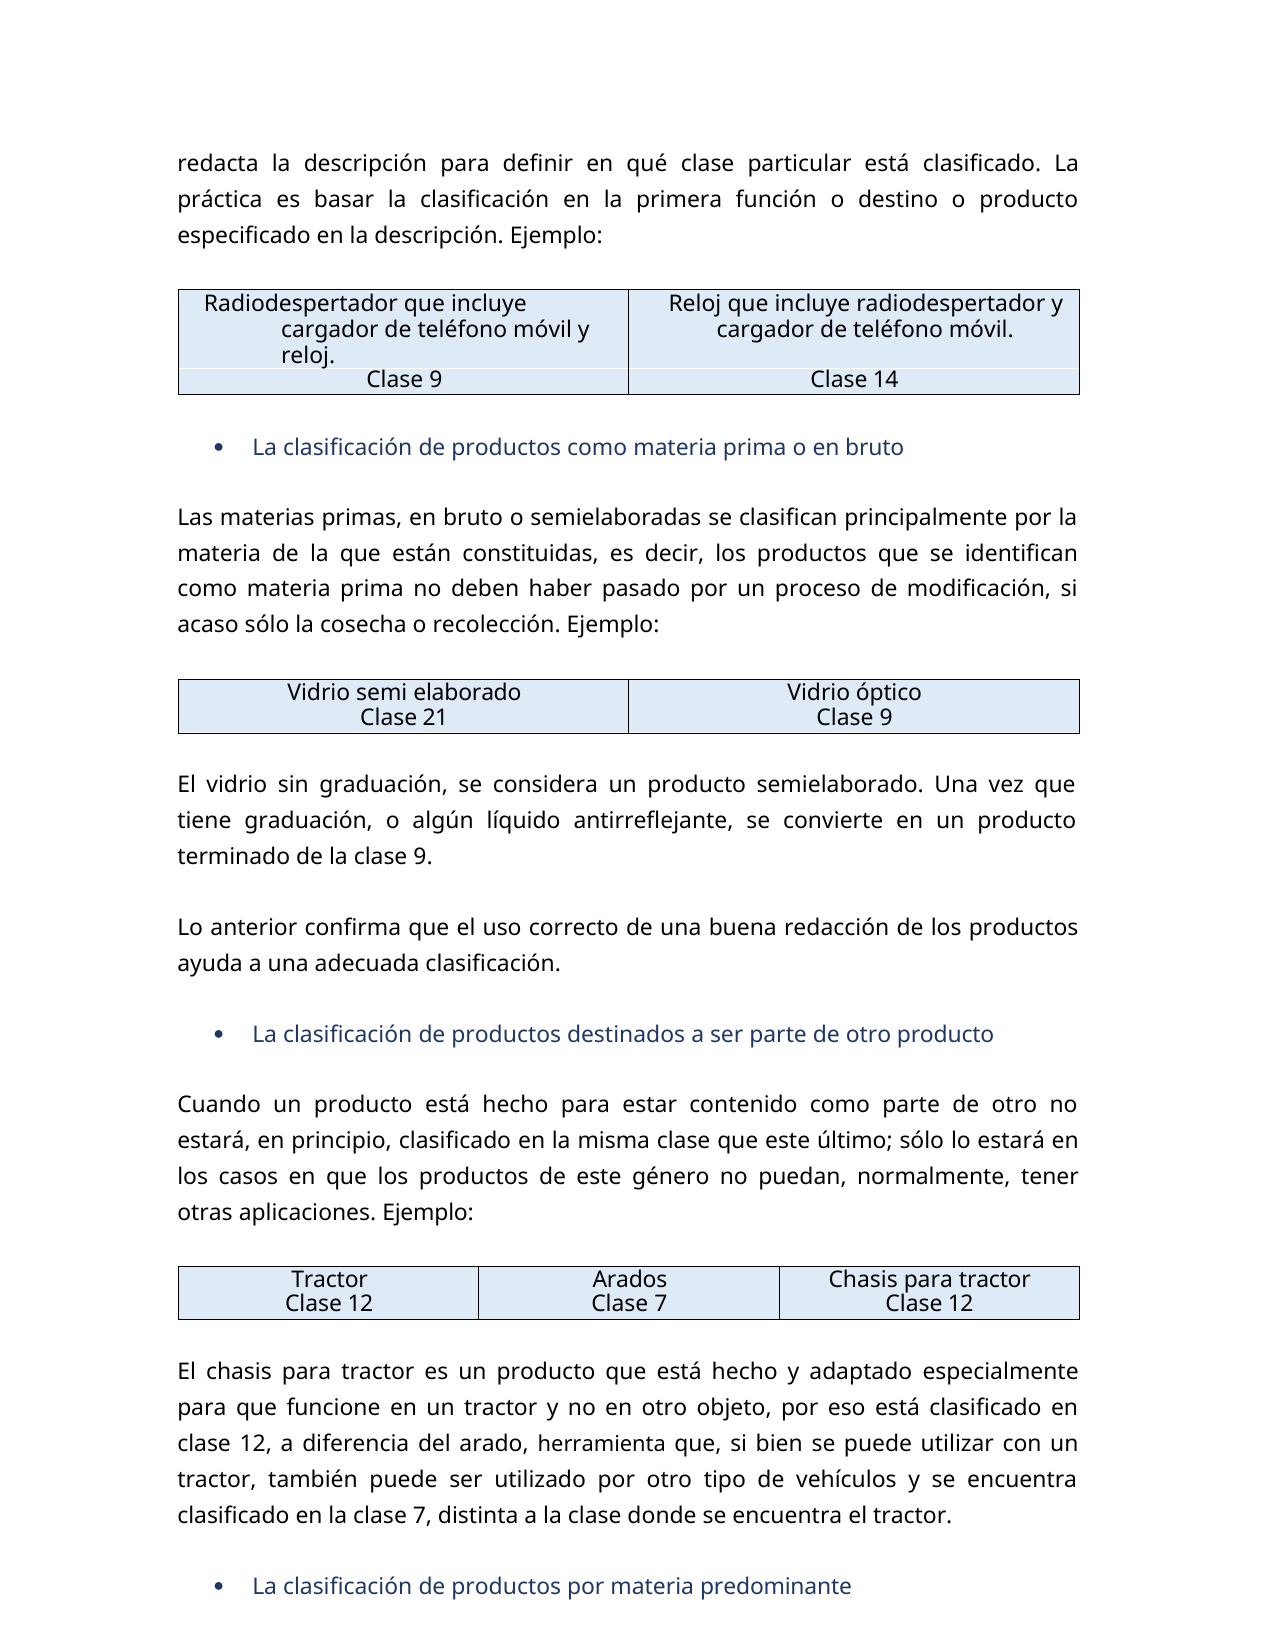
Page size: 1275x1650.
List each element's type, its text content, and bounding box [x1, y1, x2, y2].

table_cell Clase 14 [629, 369, 1079, 394]
list La clasificación de productos como materia prima o en bruto [214, 431, 1119, 462]
table_header Vidrio semi elaborado [179, 680, 628, 707]
table_header Reloj que incluye radiodespertador y cargador de teléfono móvil. [629, 290, 1079, 368]
text El chasis para tractor es un producto que está hecho y adaptado especialmente para que funcione en un tractor y no en otro objeto, por eso está clasificado en clase 12, a diferencia del arado, herramienta que, si bien se puede utilizar con un tractor, también puede ser utilizado por otro tipo de vehículos y se encuentra clasificado en la clase 7, distinta a la clase donde se encuentra el tractor. [177, 1355, 1079, 1530]
text Lo anterior confirma que el uso correcto de una buena redacción de los productos ayuda a una adecuada clasificación. [177, 911, 1078, 979]
list La clasificación de productos por materia predominante [214, 1570, 1119, 1602]
table_header Radiodespertador que incluye cargador de teléfono móvil y reloj. [179, 290, 628, 368]
text Cuando un producto está hecho para estar contenido como parte de otro no estará, en principio, clasificado en la misma clase que este último; sólo lo estará en los casos en que los productos de este género no puedan, normalmente, tener otras aplicaciones. Ejemplo: [177, 1088, 1079, 1227]
list La clasificación de productos destinados a ser parte de otro producto [214, 1018, 1119, 1049]
text redacta la descripción para definir en qué clase particular está clasificado. La práctica es basar la clasificación en la primera función o destino o producto especificado en la descripción. Ejemplo: [177, 147, 1079, 250]
table_cell Clase 12 [179, 1293, 478, 1319]
table_cell Clase 21 [179, 707, 628, 732]
table_header Chasis para tractor [780, 1267, 1079, 1293]
text Las materias primas, en bruto o semielaboradas se clasifican principalmente por la materia de la que están constituidas, es decir, los productos que se identifican como materia prima no deben haber pasado por un proceso de modificación, si acaso sólo la cosecha o recolección. Ejemplo: [177, 501, 1079, 639]
table_cell Clase 9 [179, 369, 628, 394]
table_cell Clase 7 [479, 1293, 779, 1319]
text El vidrio sin graduación, se considera un producto semielaborado. Una vez que tiene graduación, o algún líquido antirreflejante, se convierte en un producto terminado de la clase 9. [177, 768, 1077, 872]
table_header Arados [479, 1267, 779, 1293]
table_header Vidrio óptico [629, 680, 1079, 707]
table_cell Clase 12 [780, 1293, 1079, 1319]
table_header Tractor [179, 1267, 478, 1293]
table_cell Clase 9 [629, 707, 1079, 732]
